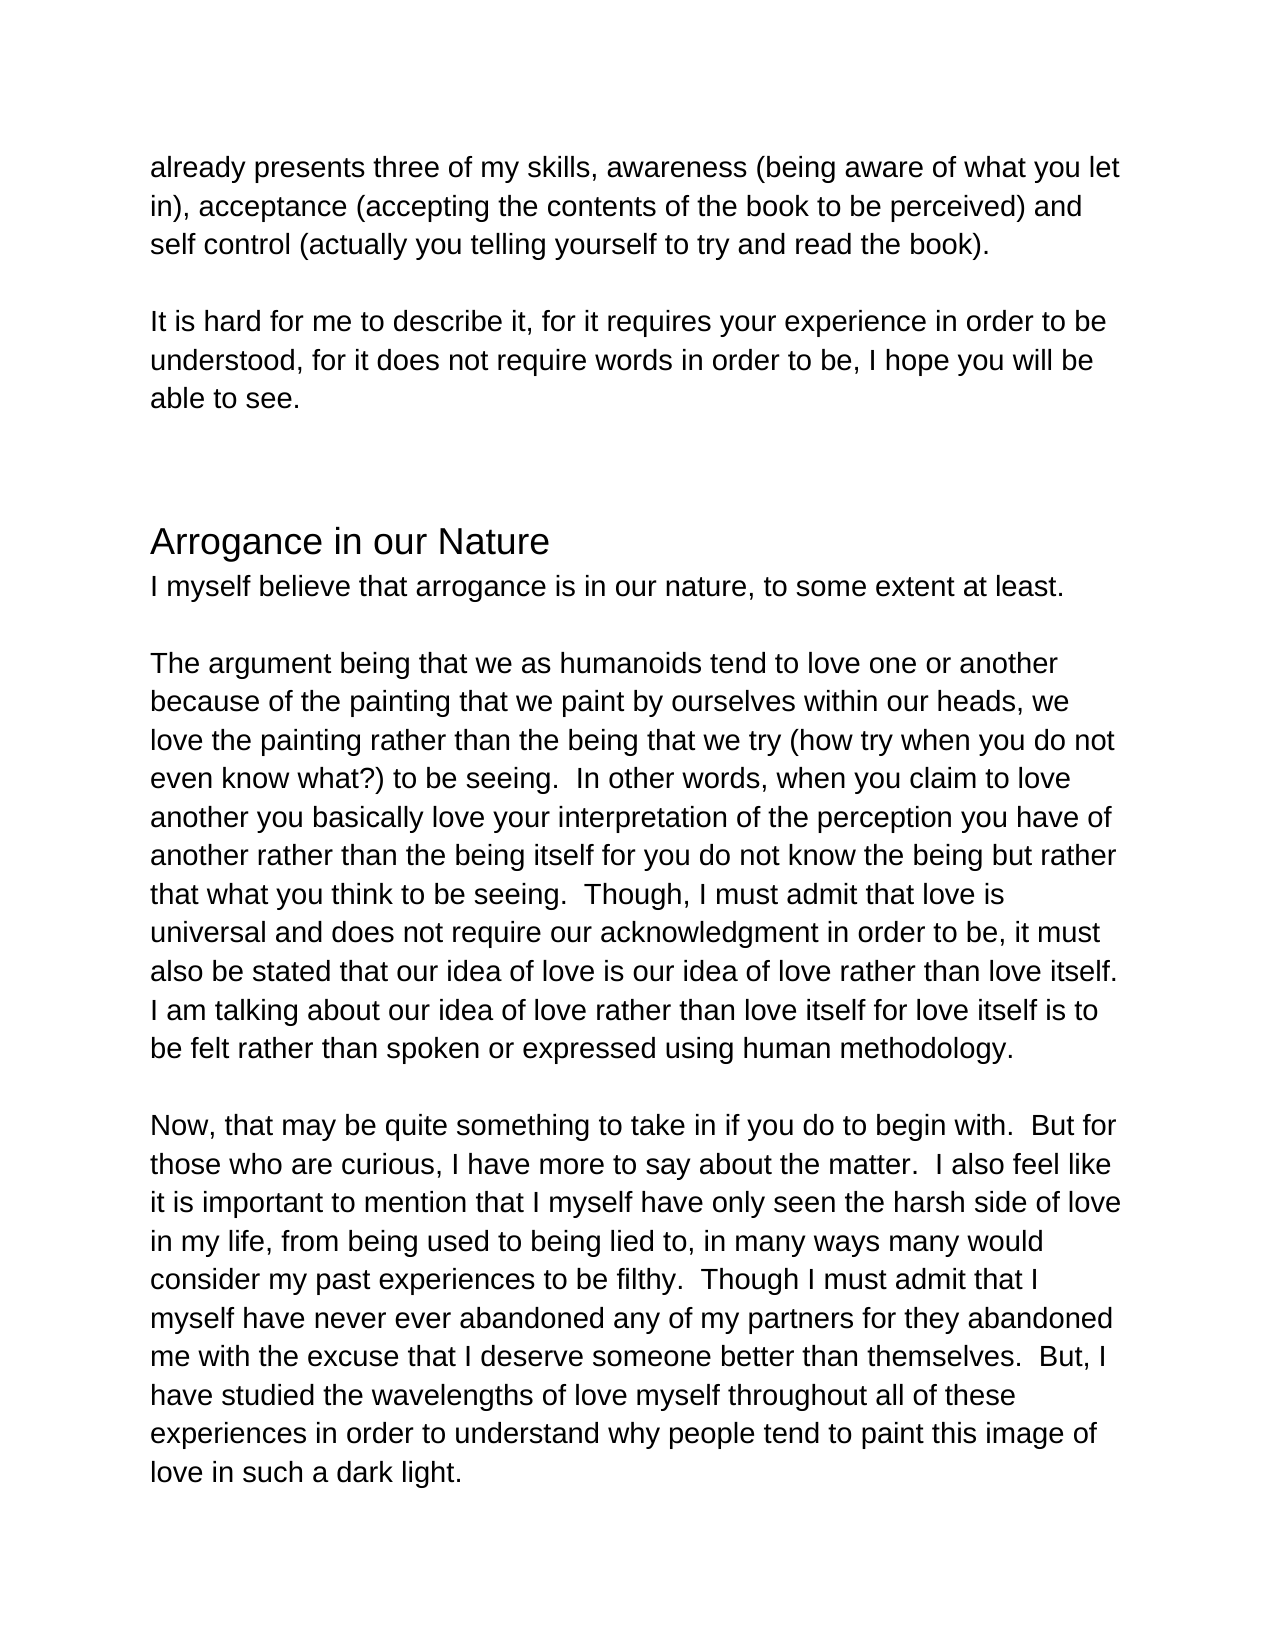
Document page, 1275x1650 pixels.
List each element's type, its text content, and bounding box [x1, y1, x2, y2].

text I myself believe that arrogance is in our nature, to some extent at least. [150, 568, 1125, 602]
text It is hard for me to describe it, for it requires your experience in order to be understood, for it does not require words in order to be, I hope you will be able to see. [150, 304, 1125, 415]
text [150, 150, 1125, 261]
text The argument being that we as humanoids tend to love one or another because of the painting that we paint by ourselves within our heads, we love the painting rather than the being that we try (how try when you do not even know what?) to be seeing. In other words, when you claim to love another you basically love your interpretation of the perception you have of another rather than the being itself for you do not know the being but rather that what you think to be seeing. Though, I must admit that love is universal and does not require our acknowledgment in order to be, it must also be stated that our idea of love is our idea of love rather than love itself. I am talking about our idea of love rather than love itself for love itself is to be felt rather than spoken or expressed using human methodology. [150, 646, 1125, 1064]
text Arrogance in our Nature [150, 519, 1125, 562]
text Now, that may be quite something to take in if you do to begin with. But for those who are curious, I have more to say about the matter. I also feel like it is important to mention that I myself have only seen the harsh side of love in my life, from being used to being lied to, in many ways many would consider my past experiences to be filthy. Though I must admit that I myself have never ever abandoned any of my partners for they abandoned me with the excuse that I deserve someone better than themselves. But, I have studied the wavelengths of love myself throughout all of these experiences in order to understand why people tend to paint this image of love in such a dark light. [150, 1108, 1125, 1488]
